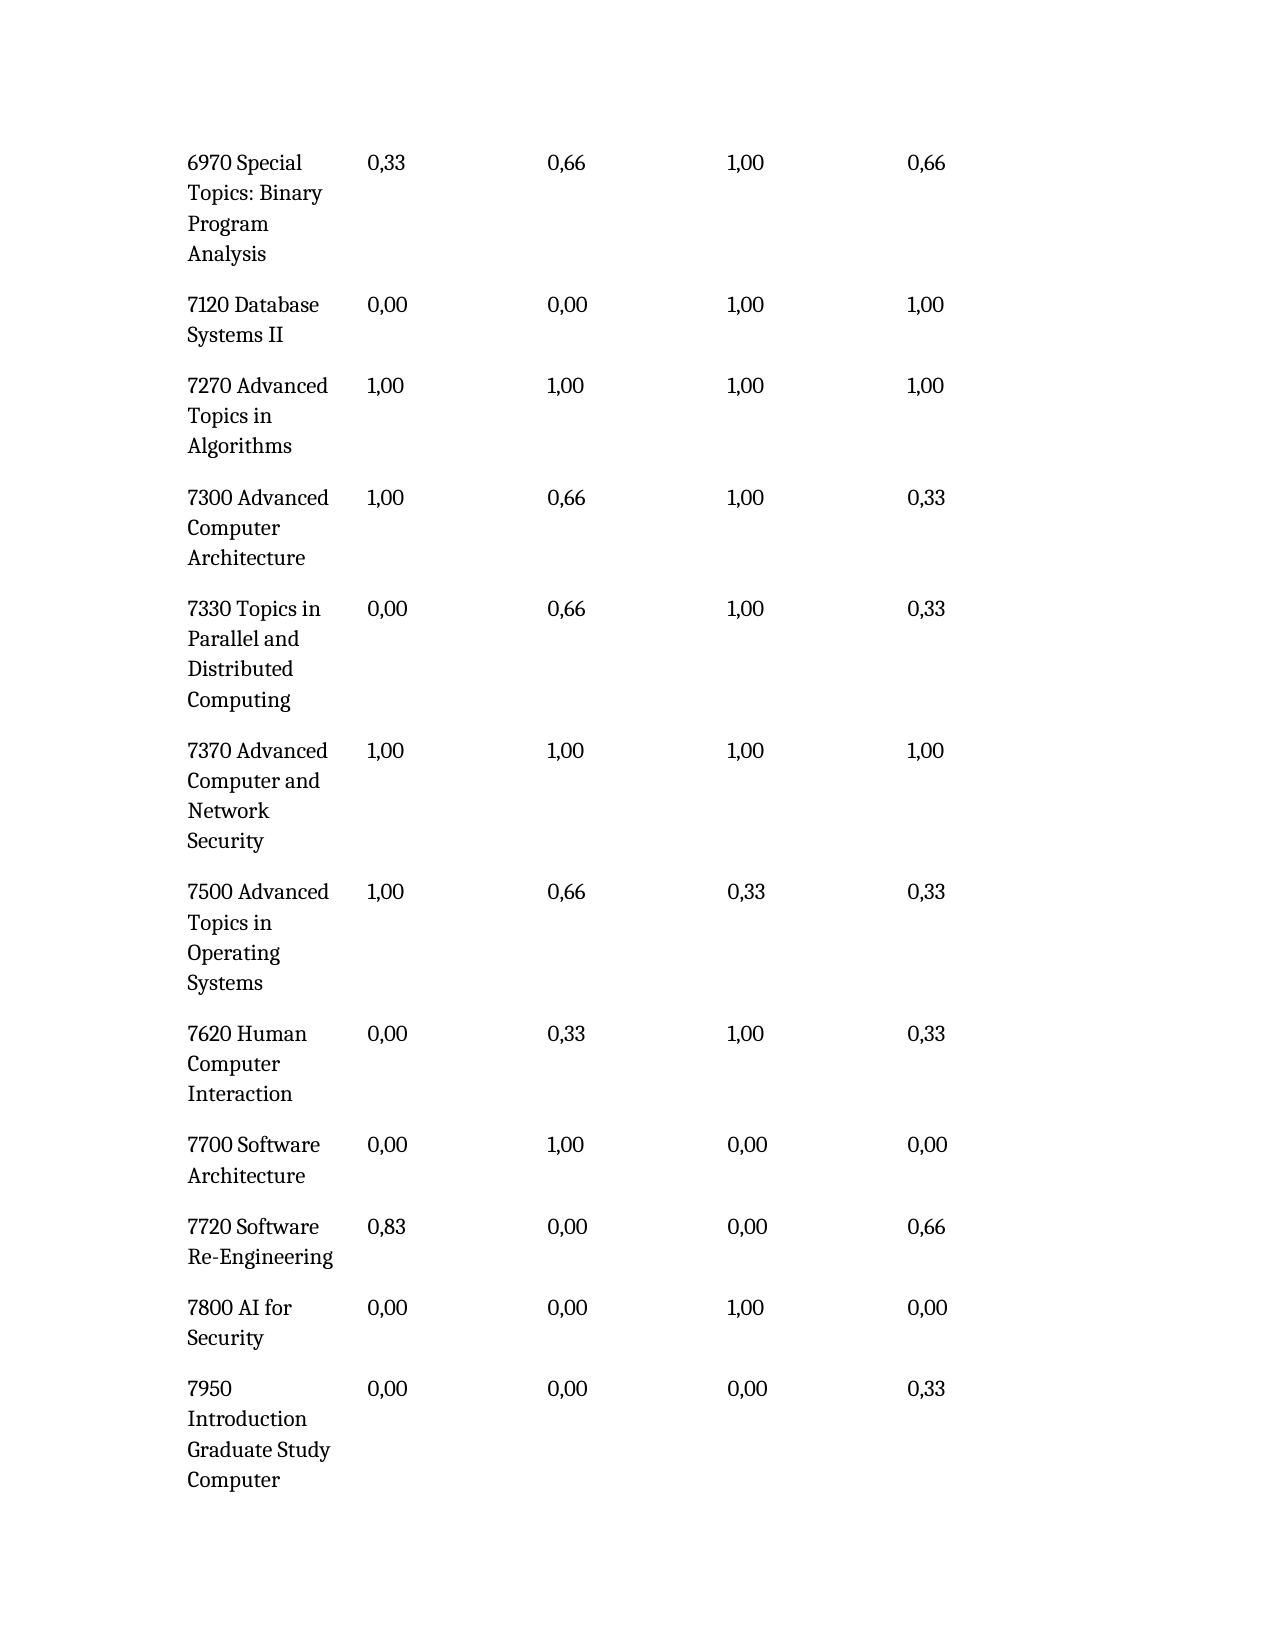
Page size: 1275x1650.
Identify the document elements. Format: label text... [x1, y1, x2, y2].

table_cell 7330 Topics in Parallel and Distributed Computing [176, 596, 356, 737]
table_cell 0,66 [896, 1214, 1076, 1295]
table_cell 6970 Special Topics: Binary Program Analysis [176, 150, 356, 292]
table_cell 0,00 [356, 596, 536, 737]
table_cell 0,33 [356, 150, 536, 292]
table_cell 0,00 [356, 1376, 536, 1493]
table_cell 1,00 [536, 373, 716, 484]
table_cell 0,00 [356, 1021, 536, 1132]
table_cell 7300 Advanced Computer Architecture [176, 484, 356, 596]
table_cell 0,00 [896, 1295, 1076, 1376]
table_cell 1,00 [716, 1295, 896, 1376]
table_cell 0,33 [896, 1376, 1076, 1493]
table_cell 1,00 [716, 1021, 896, 1132]
table_cell 0,33 [896, 1021, 1076, 1132]
table_cell 0,00 [716, 1214, 896, 1295]
table_cell 1,00 [716, 292, 896, 373]
table_cell 0,66 [536, 150, 716, 292]
table_cell 1,00 [356, 484, 536, 596]
table_cell 7370 Advanced Computer and Network Security [176, 738, 356, 879]
table_cell 0,33 [896, 596, 1076, 737]
table_cell 1,00 [356, 373, 536, 484]
table_cell 0,00 [536, 292, 716, 373]
table_cell 0,00 [356, 1295, 536, 1376]
table_cell 0,33 [536, 1021, 716, 1132]
table_cell 0,83 [356, 1214, 536, 1295]
table_cell 7120 Database Systems II [176, 292, 356, 373]
table_cell 7720 Software Re-Engineering [176, 1214, 356, 1295]
table_cell 1,00 [716, 150, 896, 292]
table_cell 0,00 [716, 1132, 896, 1213]
table_cell 7270 Advanced Topics in Algorithms [176, 373, 356, 484]
table_cell 0,66 [896, 150, 1076, 292]
table_cell 0,00 [716, 1376, 896, 1493]
table_cell 1,00 [896, 738, 1076, 879]
table_cell 7620 Human Computer Interaction [176, 1021, 356, 1132]
table_cell 1,00 [716, 596, 896, 737]
table_cell 0,66 [536, 596, 716, 737]
table_cell 1,00 [356, 879, 536, 1021]
table_cell 0,33 [896, 484, 1076, 596]
table_cell 7700 Software Architecture [176, 1132, 356, 1213]
table_cell 7800 AI for Security [176, 1295, 356, 1376]
table_cell 1,00 [716, 373, 896, 484]
table_cell 0,00 [536, 1295, 716, 1376]
table_cell 0,66 [536, 484, 716, 596]
table_cell 0,33 [896, 879, 1076, 1021]
table_cell 0,00 [536, 1376, 716, 1493]
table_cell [176, 1376, 356, 1493]
table_cell 0,33 [716, 879, 896, 1021]
table_cell 1,00 [716, 484, 896, 596]
table_cell 0,00 [536, 1214, 716, 1295]
table_cell 0,00 [356, 292, 536, 373]
table_cell 0,00 [356, 1132, 536, 1213]
table_cell 1,00 [536, 738, 716, 879]
table_cell 7500 Advanced Topics in Operating Systems [176, 879, 356, 1021]
table_cell 1,00 [536, 1132, 716, 1213]
table_cell 1,00 [716, 738, 896, 879]
table_cell 0,00 [896, 1132, 1076, 1213]
table_cell 1,00 [896, 292, 1076, 373]
table_cell 0,66 [536, 879, 716, 1021]
table_cell 1,00 [896, 373, 1076, 484]
table_cell 1,00 [356, 738, 536, 879]
